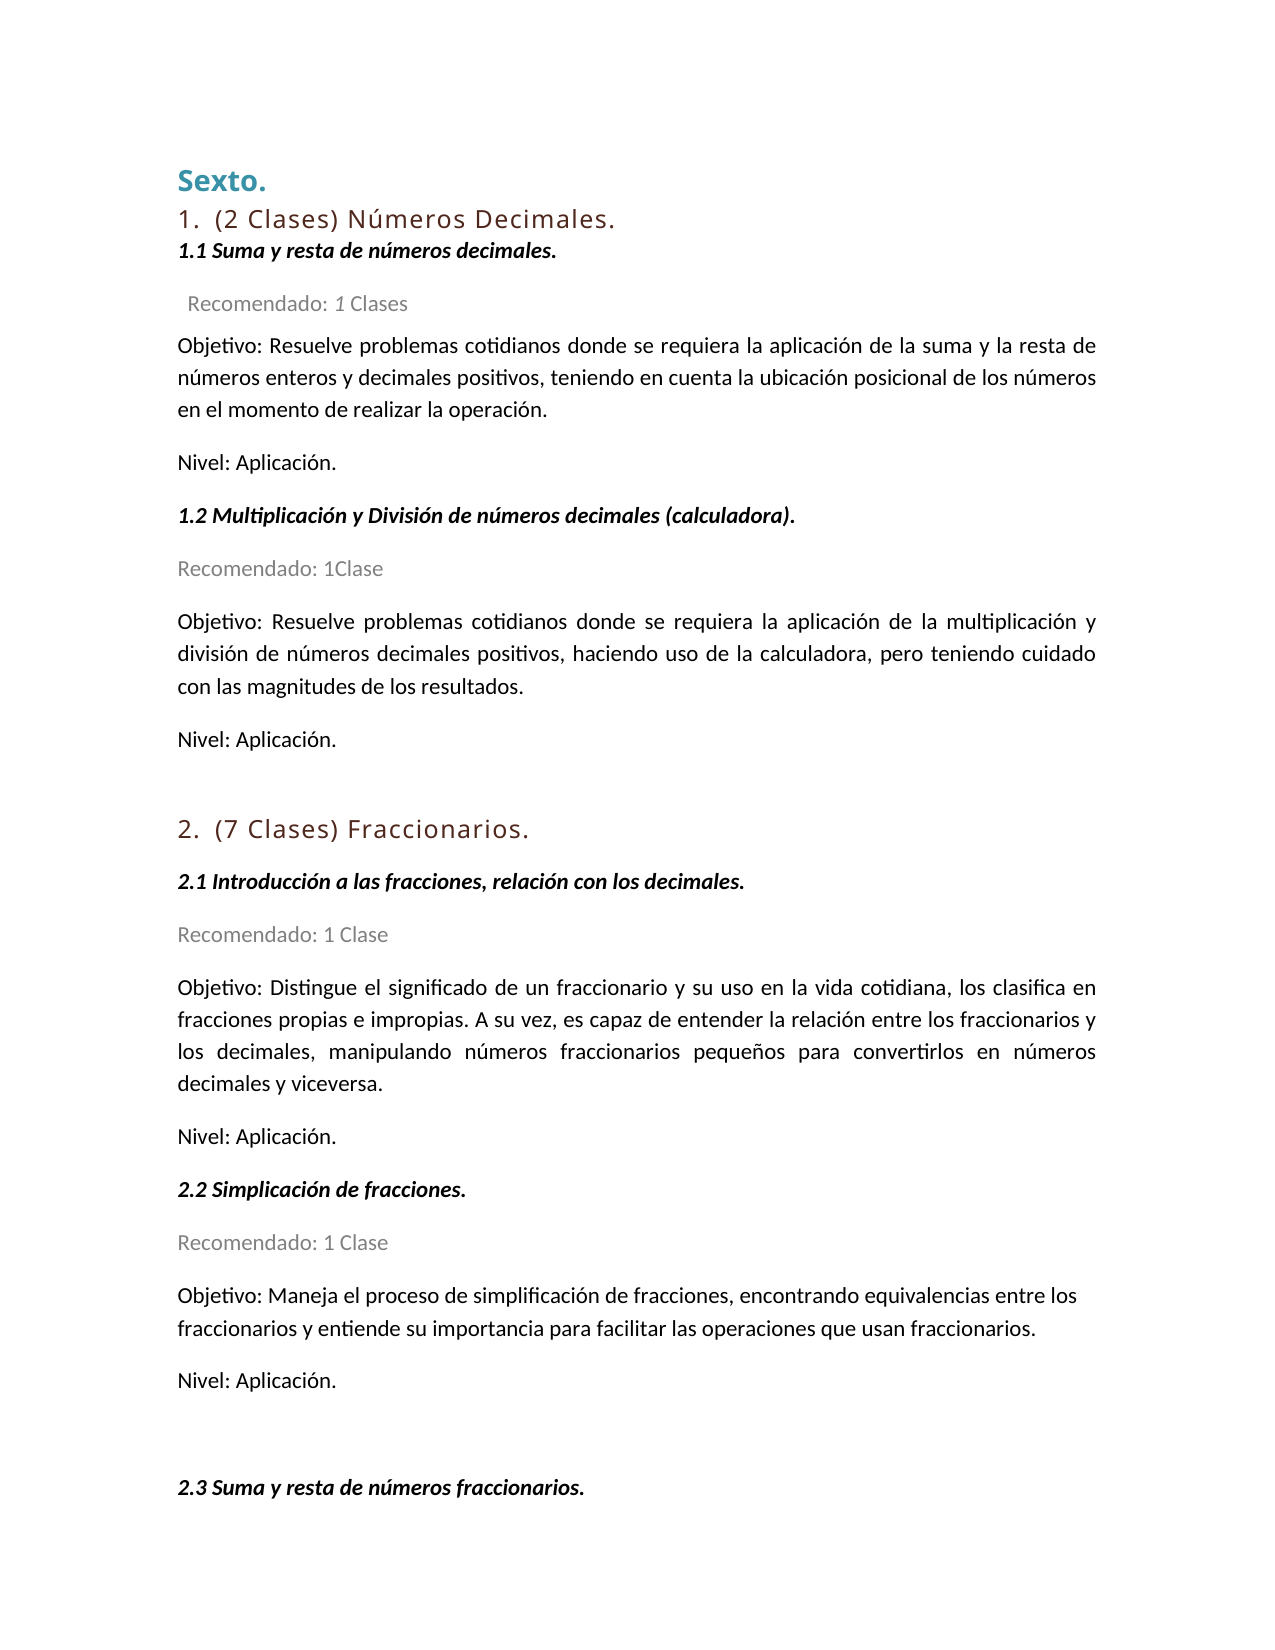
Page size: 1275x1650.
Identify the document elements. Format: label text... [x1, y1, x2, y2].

text Nivel: Aplicación. [177, 1367, 1098, 1395]
text 1.2 Multiplicación y División de números decimales (calculadora). [177, 501, 1098, 529]
text Recomendado: 1 Clase [177, 1228, 1098, 1256]
text Objetivo: Maneja el proceso de simplificación de fracciones, encontrando equivalencias entre los fraccionarios y entiende su importancia para facilitar las operaciones que usan fraccionarios. [177, 1281, 1098, 1342]
text Recomendado: 1 Clase [177, 920, 1098, 948]
subtitle (2 Clases) Números Decimales. [177, 202, 1098, 236]
text Objetivo: Resuelve problemas cotidianos donde se requiera la aplicación de la suma y la resta de números enteros y decimales positivos, teniendo en cuenta la ubicación posicional de los números en el momento de realizar la operación. [177, 331, 1098, 423]
text Objetivo: Resuelve problemas cotidianos donde se requiera la aplicación de la multiplicación y división de números decimales positivos, haciendo uso de la calculadora, pero teniendo cuidado con las magnitudes de los resultados. [177, 607, 1098, 700]
text Nivel: Aplicación. [177, 448, 1098, 476]
list (7 Clases) Fraccionarios. [177, 812, 1098, 846]
subtitle Sexto. [177, 160, 1098, 200]
text 2.1 Introducción a las fracciones, relación con los decimales. [177, 867, 1098, 895]
text 2.2 Simplicación de fracciones. [177, 1175, 1098, 1203]
subtitle Recomendado: 1 Clases [177, 289, 1098, 317]
text Objetivo: Distingue el significado de un fraccionario y su uso en la vida cotidiana, los clasifica en fracciones propias e impropias. A su vez, es capaz de entender la relación entre los fraccionarios y los decimales, manipulando números fraccionarios pequeños para convertirlos en números decimales y viceversa. [177, 973, 1098, 1097]
text 1.1 Suma y resta de números decimales. [177, 236, 1098, 264]
text Nivel: Aplicación. [177, 1122, 1098, 1150]
text Nivel: Aplicación. [177, 725, 1098, 753]
text 2.3 Suma y resta de números fraccionarios. [177, 1473, 1098, 1501]
text Recomendado: 1Clase [177, 554, 1098, 582]
